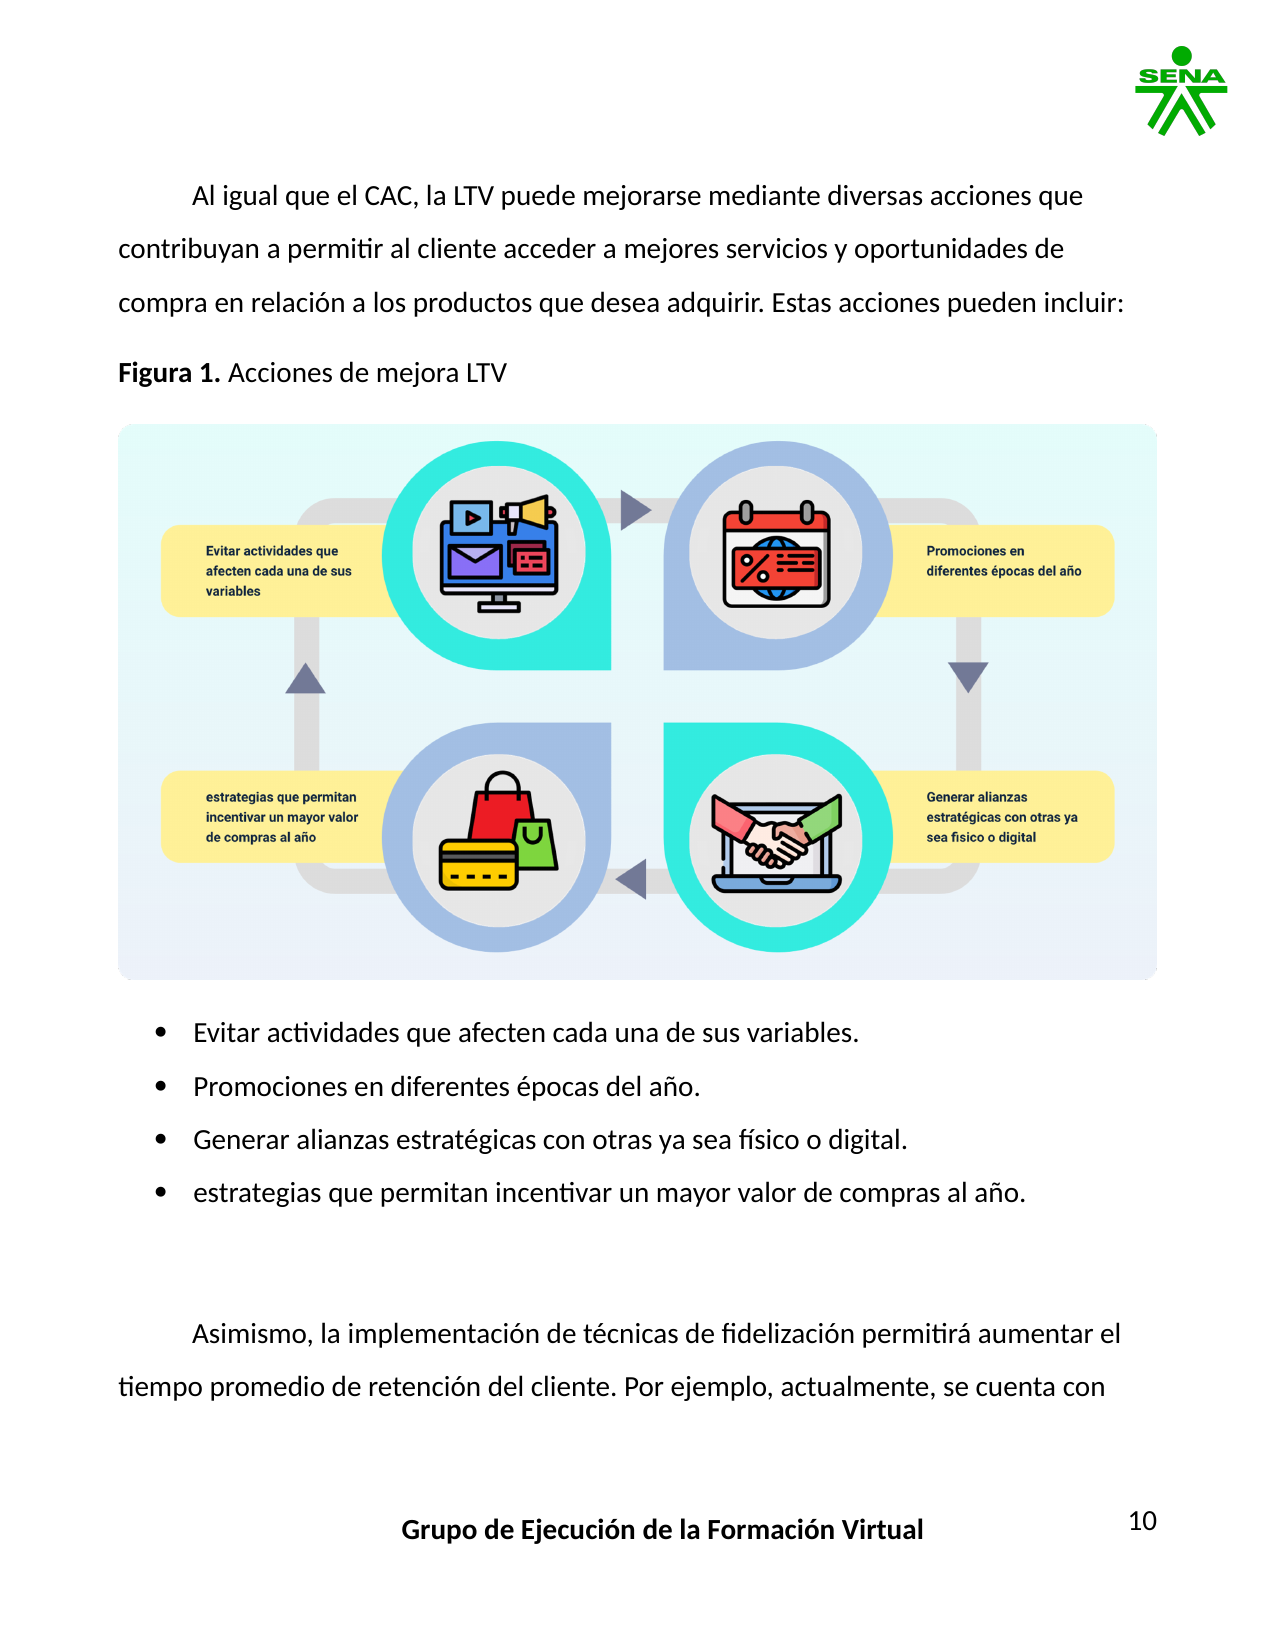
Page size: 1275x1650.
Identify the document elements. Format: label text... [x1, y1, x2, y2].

list Promociones en diferentes épocas del año. [156, 1068, 1157, 1103]
list estrategias que permitan incentivar un mayor valor de compras al año. [156, 1174, 1157, 1210]
list Evitar actividades que afecten cada una de sus variables. [156, 1014, 1157, 1050]
list Generar alianzas estratégicas con otras ya sea físico o digital. [156, 1121, 1157, 1157]
picture [118, 424, 1157, 980]
picture [1135, 46, 1228, 136]
text Figura 1. Acciones de mejora LTV [118, 354, 1157, 390]
text Al igual que el CAC, la LTV puede mejorarse mediante diversas acciones que contribuyan a permitir al cliente acceder a mejores servicios y oportunidades de compra en relación a los productos que desea adquirir. Estas acciones pueden incluir: [118, 177, 1157, 320]
